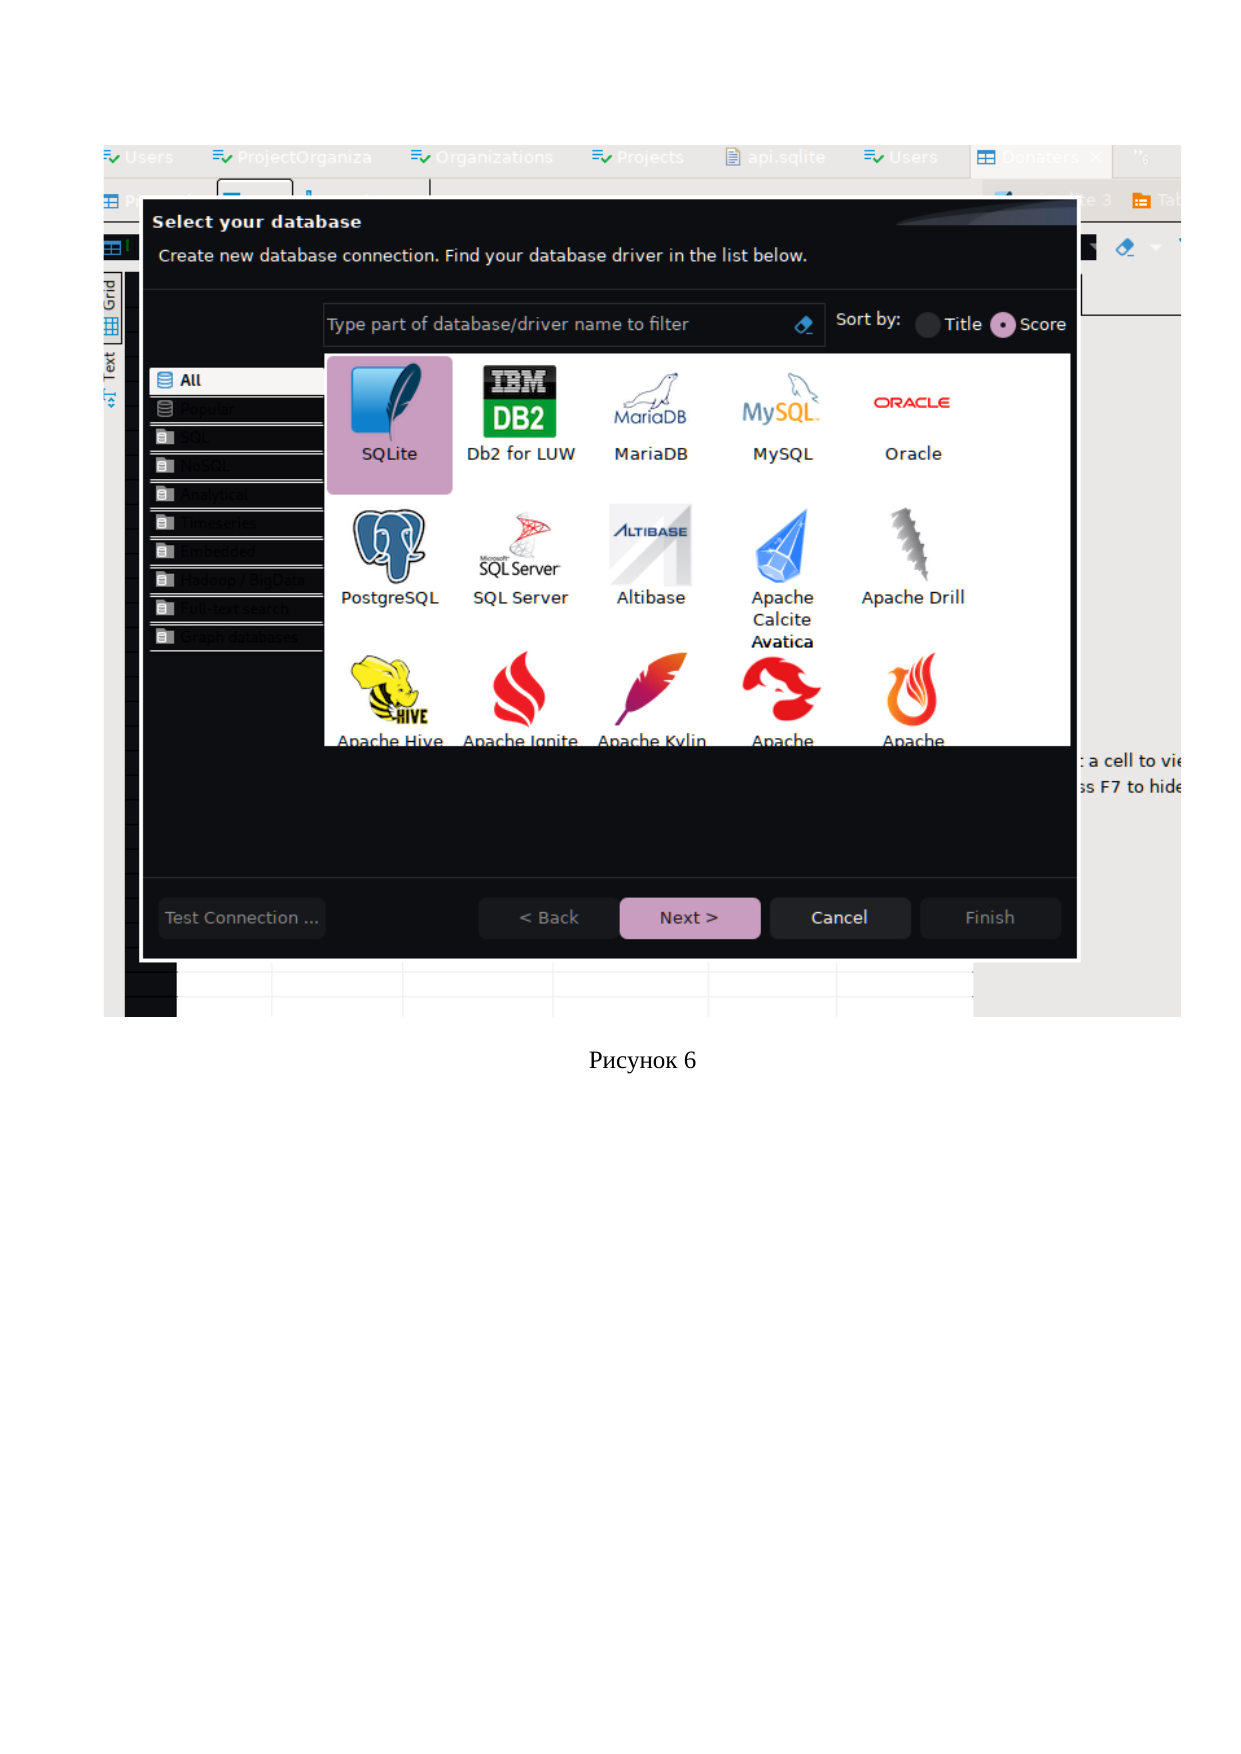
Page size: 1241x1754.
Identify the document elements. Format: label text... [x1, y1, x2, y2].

text Рисунок 6 [103, 1017, 1181, 1074]
picture [103, 145, 1182, 1017]
